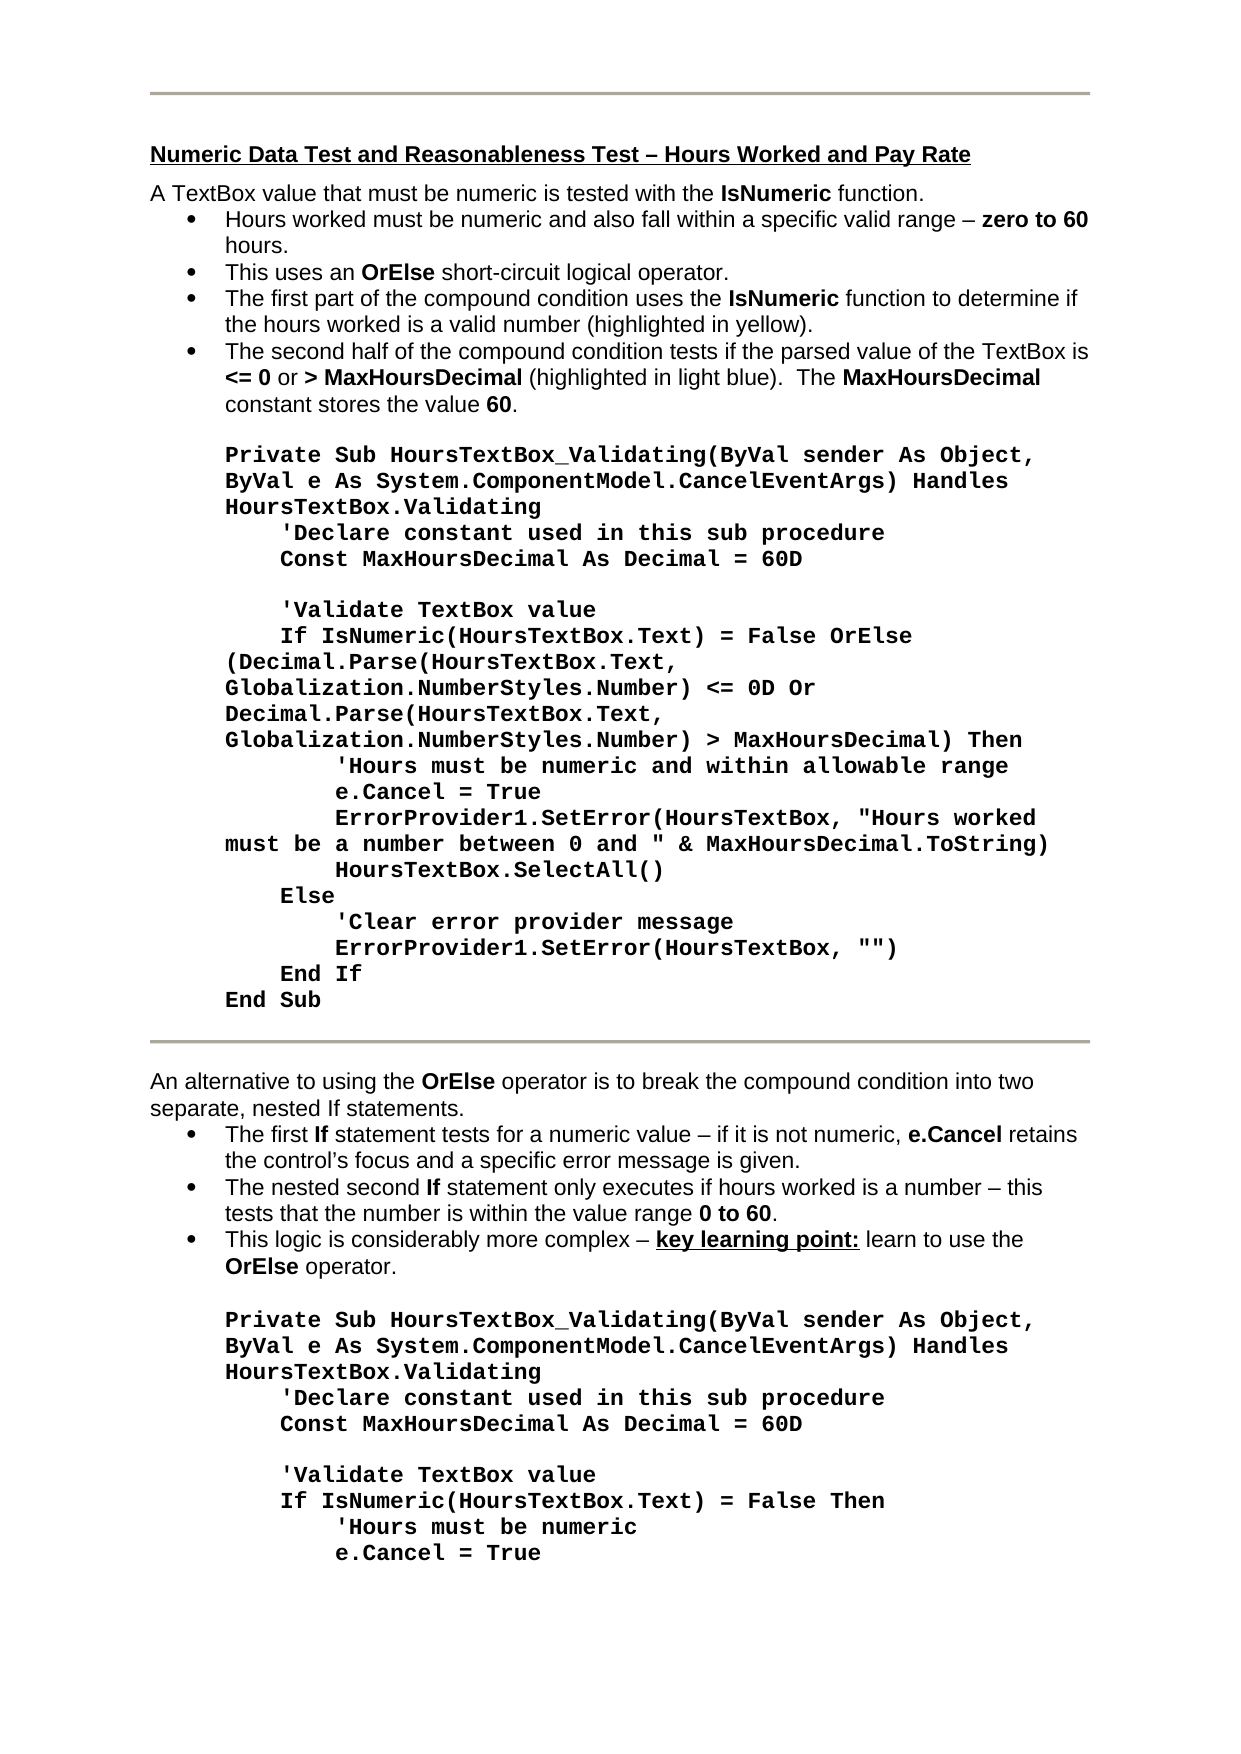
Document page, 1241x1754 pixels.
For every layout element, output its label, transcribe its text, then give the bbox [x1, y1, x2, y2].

list This logic is considerably more complex – key learning point: learn to use the OrElse operator. [187, 1226, 1090, 1279]
text If IsNumeric(HoursTextBox.Text) = False Then [225, 1490, 1090, 1516]
text End If [225, 962, 1090, 988]
text 'Declare constant used in this sub procedure [225, 1386, 1090, 1412]
text An alternative to using the OrElse operator is to break the compound condition into two separate, nested If statements. [150, 1068, 1090, 1121]
text e.Cancel = True [225, 1542, 1090, 1568]
text Private Sub HoursTextBox_Validating(ByVal sender As Object, ByVal e As System.ComponentModel.CancelEventArgs) Handles HoursTextBox.Validating [225, 1308, 1090, 1386]
text Private Sub HoursTextBox_Validating(ByVal sender As Object, ByVal e As System.ComponentModel.CancelEventArgs) Handles HoursTextBox.Validating [225, 443, 1090, 521]
text 'Validate TextBox value [225, 1464, 1090, 1490]
text 'Hours must be numeric and within allowable range [225, 754, 1090, 780]
list Hours worked must be numeric and also fall within a specific valid range – zero to 60 hours. [187, 206, 1090, 259]
text HoursTextBox.SelectAll() [225, 858, 1090, 884]
text Else [225, 884, 1090, 910]
text ErrorProvider1.SetError(HoursTextBox, "Hours worked must be a number between 0 and " & MaxHoursDecimal.ToString) [225, 806, 1090, 858]
text 'Declare constant used in this sub procedure [225, 521, 1090, 547]
list This uses an OrElse short-circuit logical operator. [187, 259, 1090, 285]
text ErrorProvider1.SetError(HoursTextBox, "") [225, 936, 1090, 962]
text If IsNumeric(HoursTextBox.Text) = False OrElse (Decimal.Parse(HoursTextBox.Text, Globalization.NumberStyles.Number) <= 0D Or Decimal.Parse(HoursTextBox.Text, Globalization.NumberStyles.Number) > MaxHoursDecimal) Then [225, 625, 1090, 754]
text Const MaxHoursDecimal As Decimal = 60D [225, 1412, 1090, 1438]
text Numeric Data Test and Reasonableness Test – Hours Worked and Pay Rate [150, 141, 1090, 167]
list The first If statement tests for a numeric value – if it is not numeric, e.Cancel retains the control’s focus and a specific error message is given. [187, 1121, 1090, 1174]
list The nested second If statement only executes if hours worked is a number – this tests that the number is within the value range 0 to 60. [187, 1174, 1090, 1226]
text End Sub [225, 988, 1090, 1014]
list The second half of the compound condition tests if the parsed value of the TextBox is <= 0 or > MaxHoursDecimal (highlighted in light blue). The MaxHoursDecimal constant stores the value 60. [187, 338, 1090, 417]
text Const MaxHoursDecimal As Decimal = 60D [225, 547, 1090, 573]
text 'Hours must be numeric [225, 1516, 1090, 1542]
text e.Cancel = True [225, 780, 1090, 806]
text 'Validate TextBox value [225, 599, 1090, 625]
list The first part of the compound condition uses the IsNumeric function to determine if the hours worked is a valid number (highlighted in yellow). [187, 285, 1090, 338]
text A TextBox value that must be numeric is tested with the IsNumeric function. [150, 180, 1090, 206]
text 'Clear error provider message [225, 910, 1090, 936]
